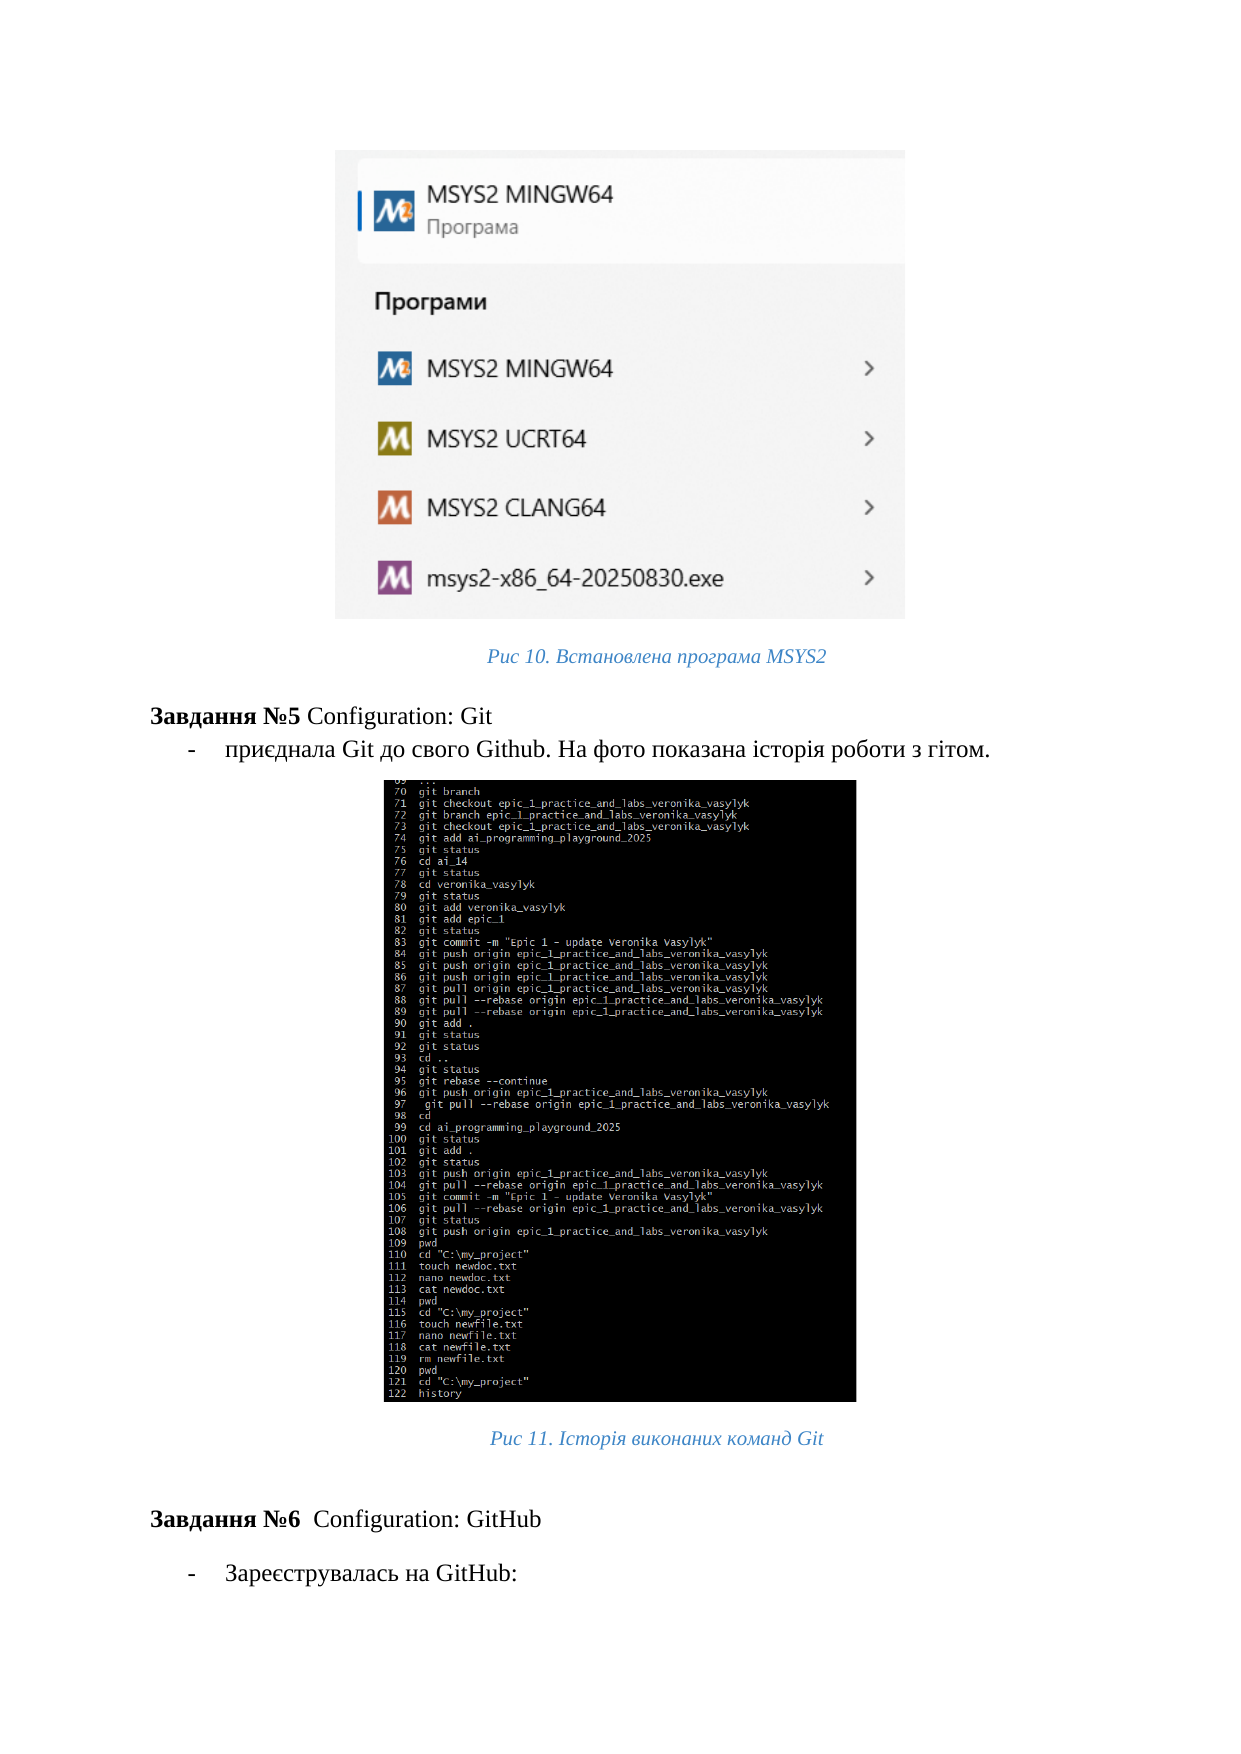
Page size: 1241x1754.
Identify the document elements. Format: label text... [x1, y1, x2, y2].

text Рис 11. Історія виконаних команд Git [225, 1426, 1090, 1450]
text Завдання №5 Configuration: Git [150, 701, 1090, 729]
list приєднала Git до свого Github. На фото показана історія роботи з гітом. [187, 734, 1090, 762]
text Завдання №6 Configuration: GitHub [150, 1504, 1090, 1533]
picture [383, 780, 857, 1402]
picture [335, 150, 905, 619]
list Зареєструвалась на GitHub: [187, 1558, 1090, 1587]
text Рис 10. Встановлена програма MSYS2 [225, 644, 1090, 668]
